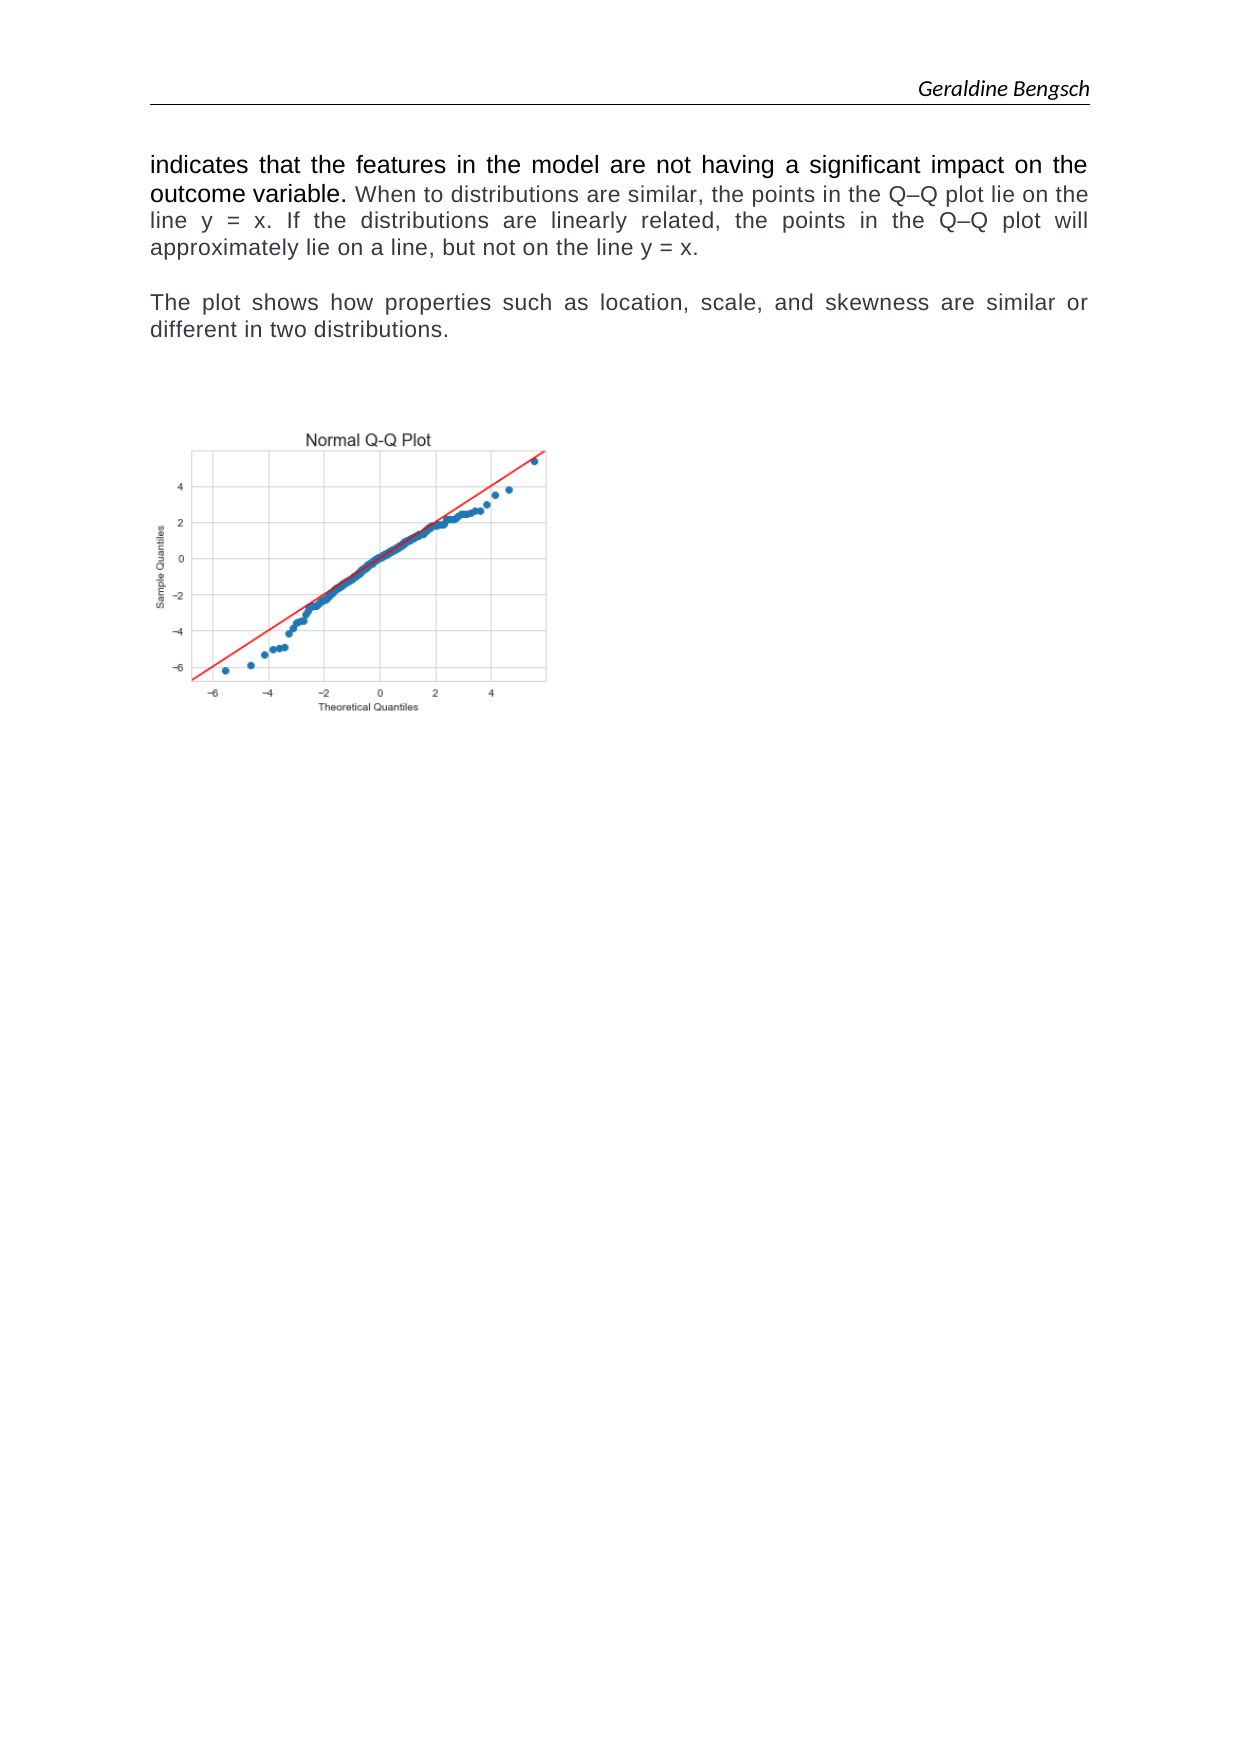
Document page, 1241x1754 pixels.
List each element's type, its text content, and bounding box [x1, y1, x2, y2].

picture [150, 425, 552, 719]
text The plot shows how properties such as location, scale, and skewness are similar or different in two distributions. [150, 289, 1090, 342]
